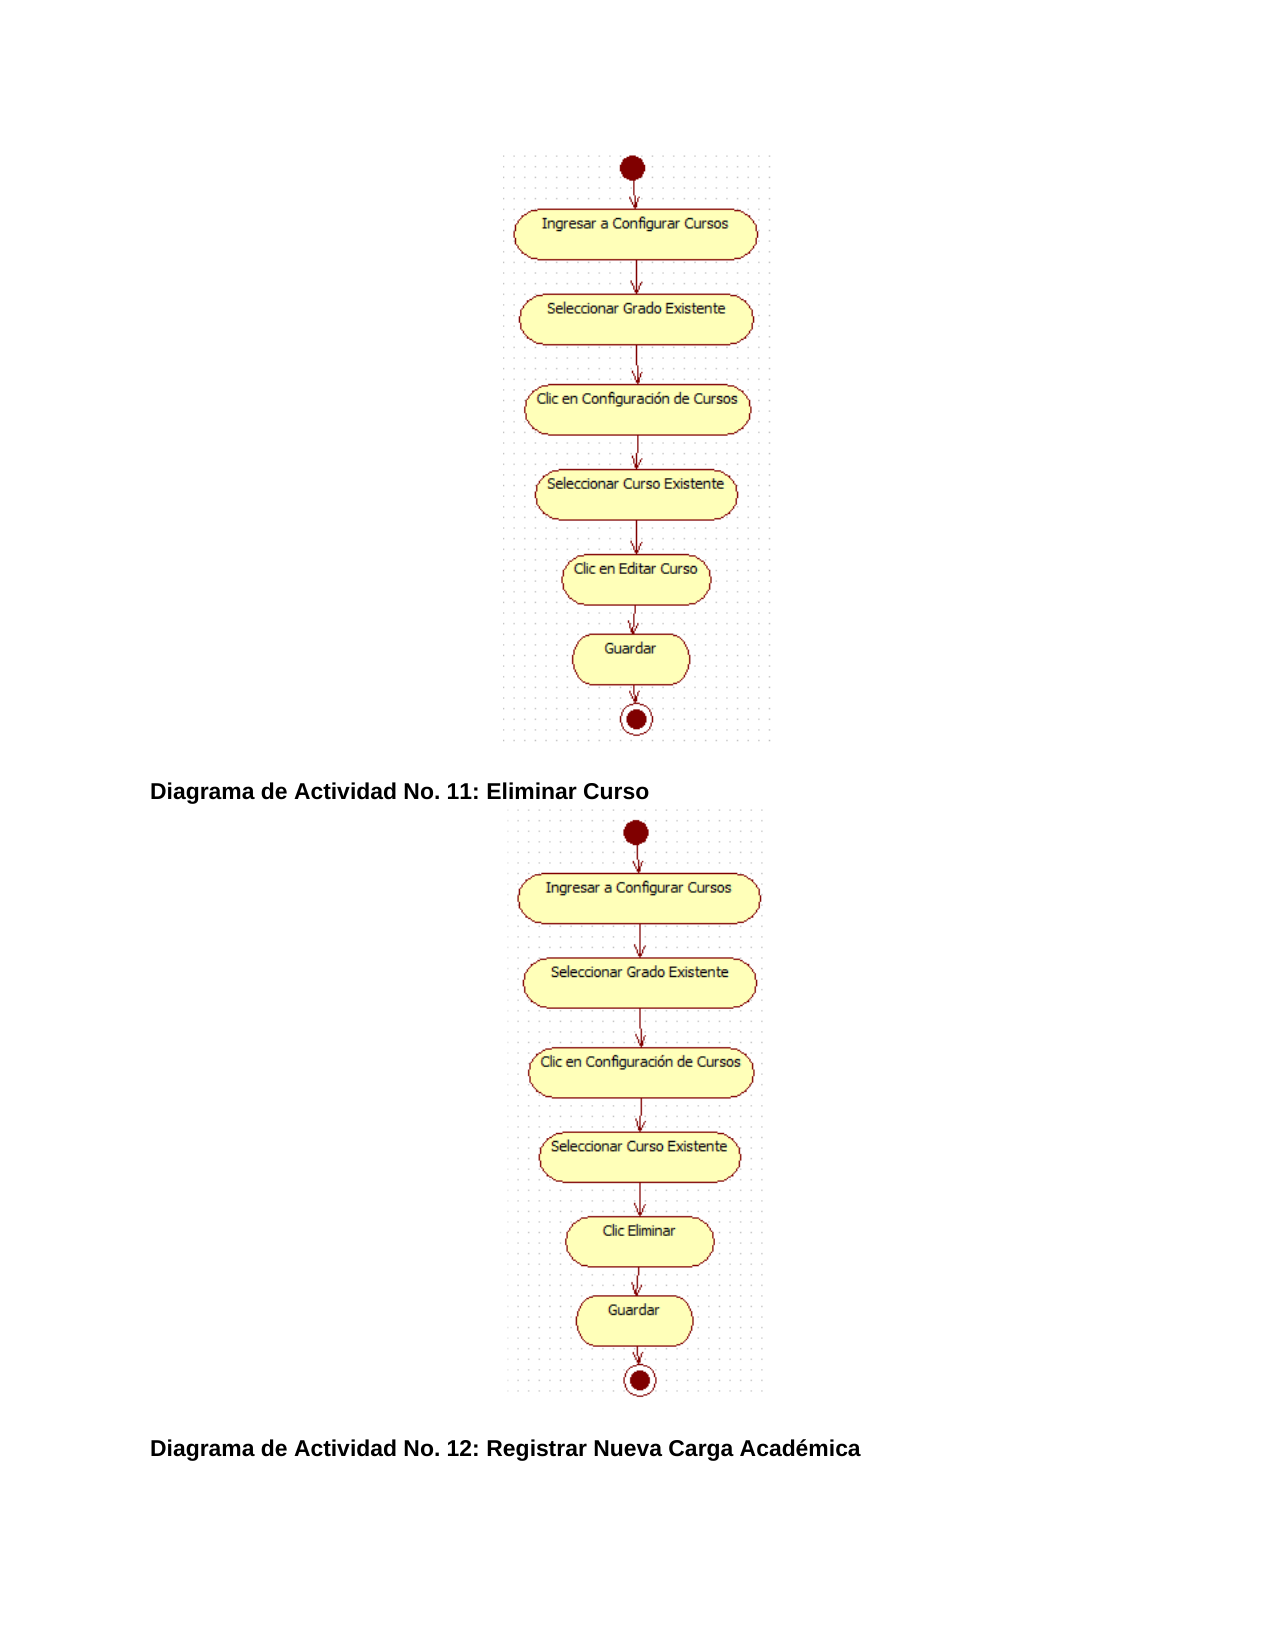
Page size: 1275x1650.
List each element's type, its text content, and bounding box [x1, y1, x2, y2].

picture [507, 808, 768, 1401]
picture [503, 150, 773, 744]
text Diagrama de Actividad No. 12: Registrar Nueva Carga Académica [150, 1435, 1125, 1461]
text Diagrama de Actividad No. 11: Eliminar Curso [150, 778, 1125, 804]
